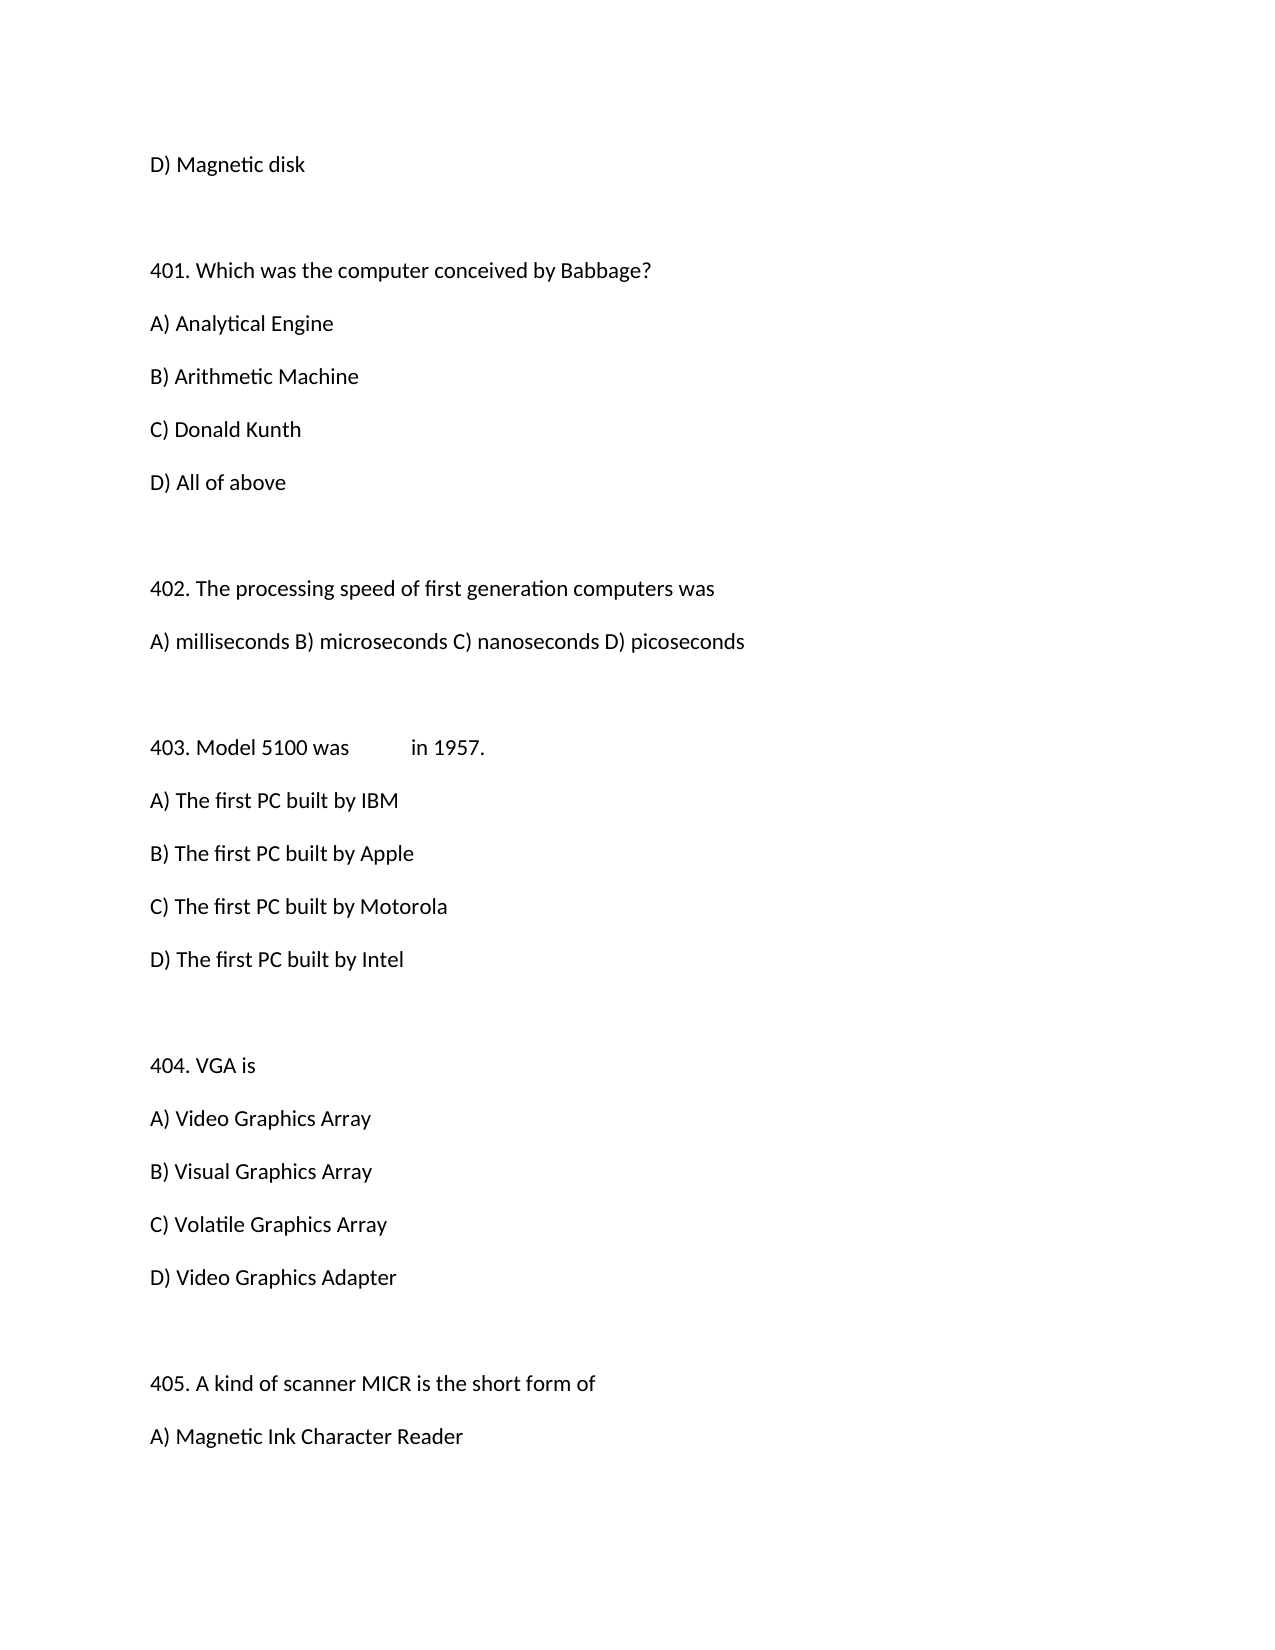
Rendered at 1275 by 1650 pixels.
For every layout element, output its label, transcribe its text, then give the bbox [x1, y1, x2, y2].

text A) milliseconds B) microseconds C) nanoseconds D) picoseconds [150, 627, 1125, 655]
text 402. The processing speed of first generation computers was [150, 574, 1125, 602]
text 401. Which was the computer conceived by Babbage? [150, 256, 1125, 284]
text C) Donald Kunth [150, 415, 1125, 443]
text A) Video Graphics Array [150, 1104, 1125, 1132]
text 404. VGA is [150, 1051, 1125, 1079]
text A) The first PC built by IBM [150, 786, 1125, 814]
text B) The first PC built by Apple [150, 839, 1125, 867]
text D) Magnetic disk [150, 150, 1125, 178]
text D) All of above [150, 468, 1125, 496]
text C) The first PC built by Motorola [150, 892, 1125, 920]
text B) Arithmetic Machine [150, 362, 1125, 390]
text B) Visual Graphics Array [150, 1157, 1125, 1185]
text A) Magnetic Ink Character Reader [150, 1422, 1125, 1451]
text 403. Model 5100 was in 1957. [150, 733, 1125, 761]
text C) Volatile Graphics Array [150, 1210, 1125, 1238]
text D) The first PC built by Intel [150, 945, 1125, 973]
text 405. A kind of scanner MICR is the short form of [150, 1369, 1125, 1397]
text A) Analytical Engine [150, 309, 1125, 337]
text D) Video Graphics Adapter [150, 1263, 1125, 1291]
